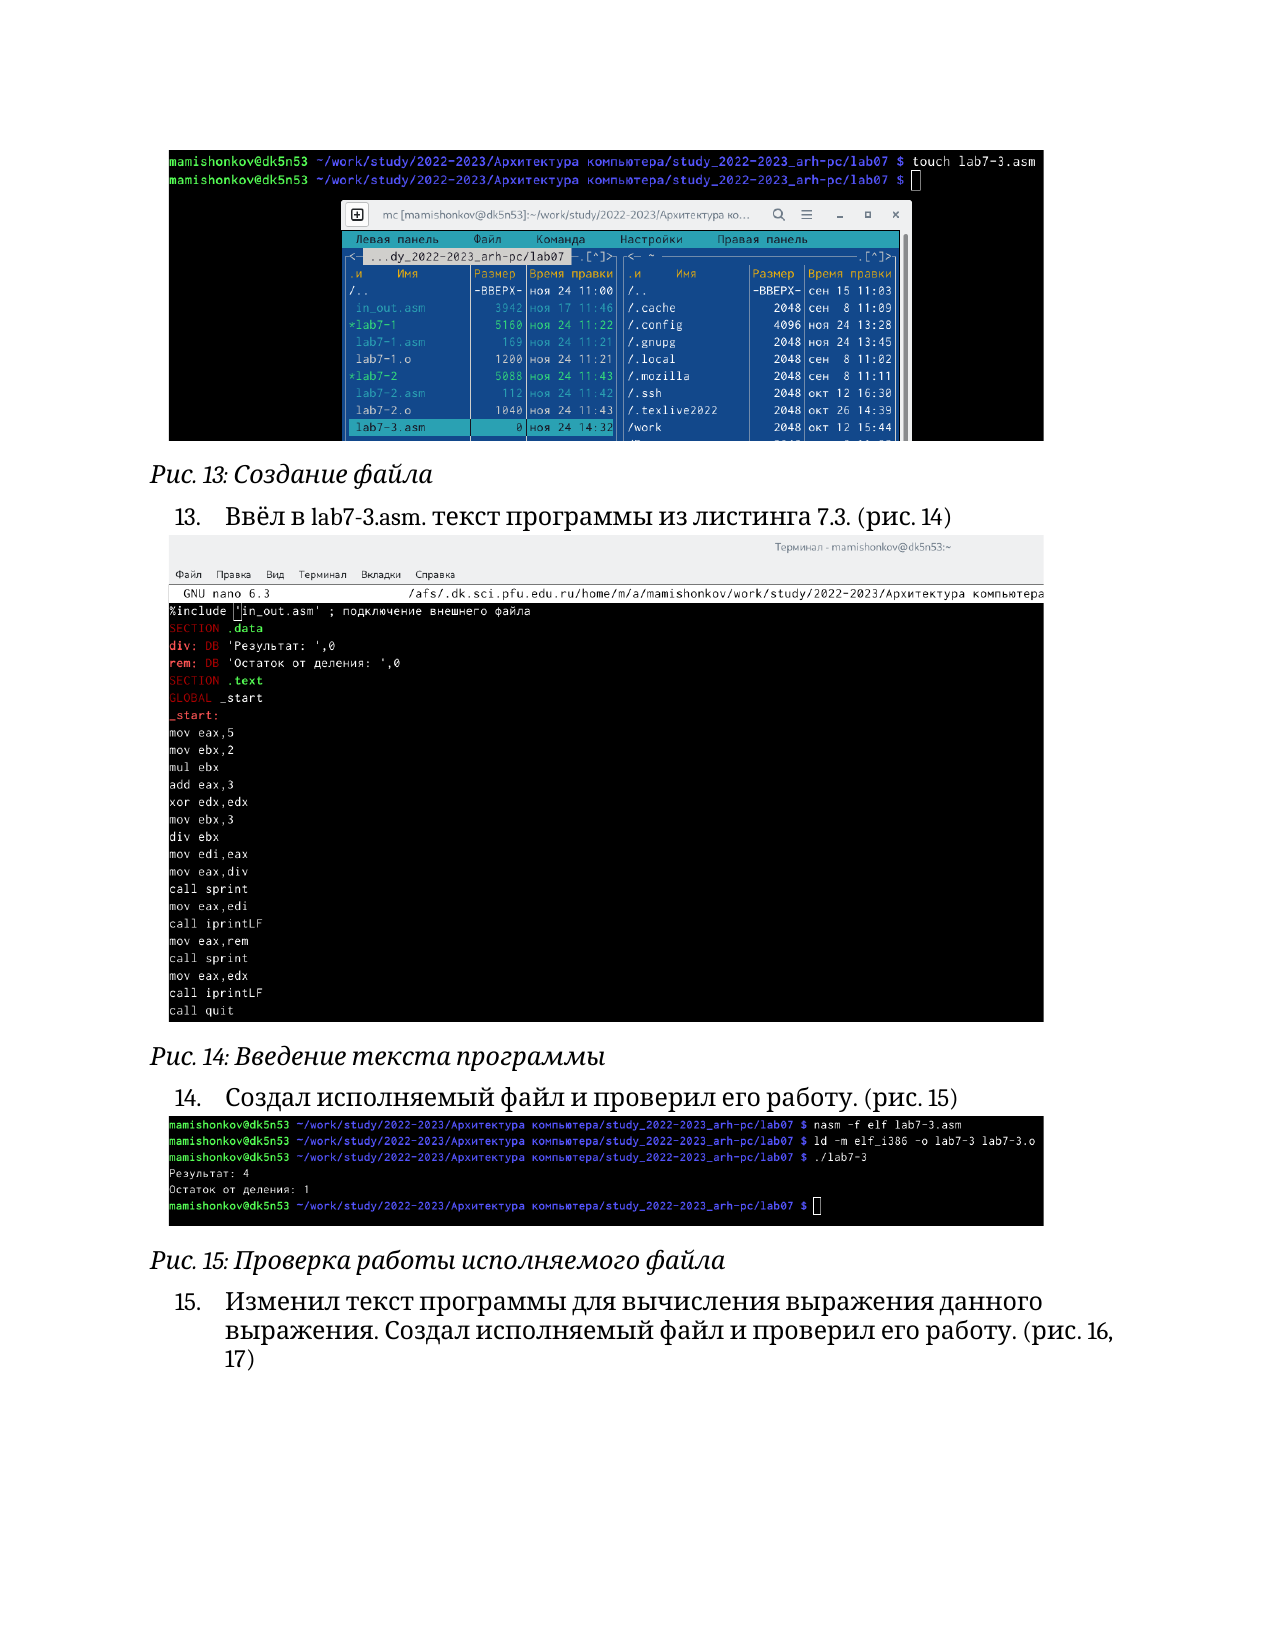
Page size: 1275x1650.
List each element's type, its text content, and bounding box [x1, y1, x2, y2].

list Создал исполняемый файл и проверил его работу. (рис. 15) [175, 1084, 1125, 1113]
text Рис. 13: Создание файла [150, 461, 1125, 490]
text Рис. 15: Проверка работы исполняемого файла [150, 1247, 1125, 1275]
picture [168, 535, 1044, 1022]
text Рис. 14: Введение текста программы [150, 1043, 1125, 1071]
picture [168, 150, 1044, 441]
picture [168, 1116, 1044, 1226]
list Изменил текст программы для вычисления выражения данного выражения. Создал исполняемый файл и проверил его работу. (рис. 16, 17) [175, 1288, 1125, 1374]
list Ввёл в lab7-3.asm. текст программы из листинга 7.3. (рис. 14) [175, 503, 1125, 531]
